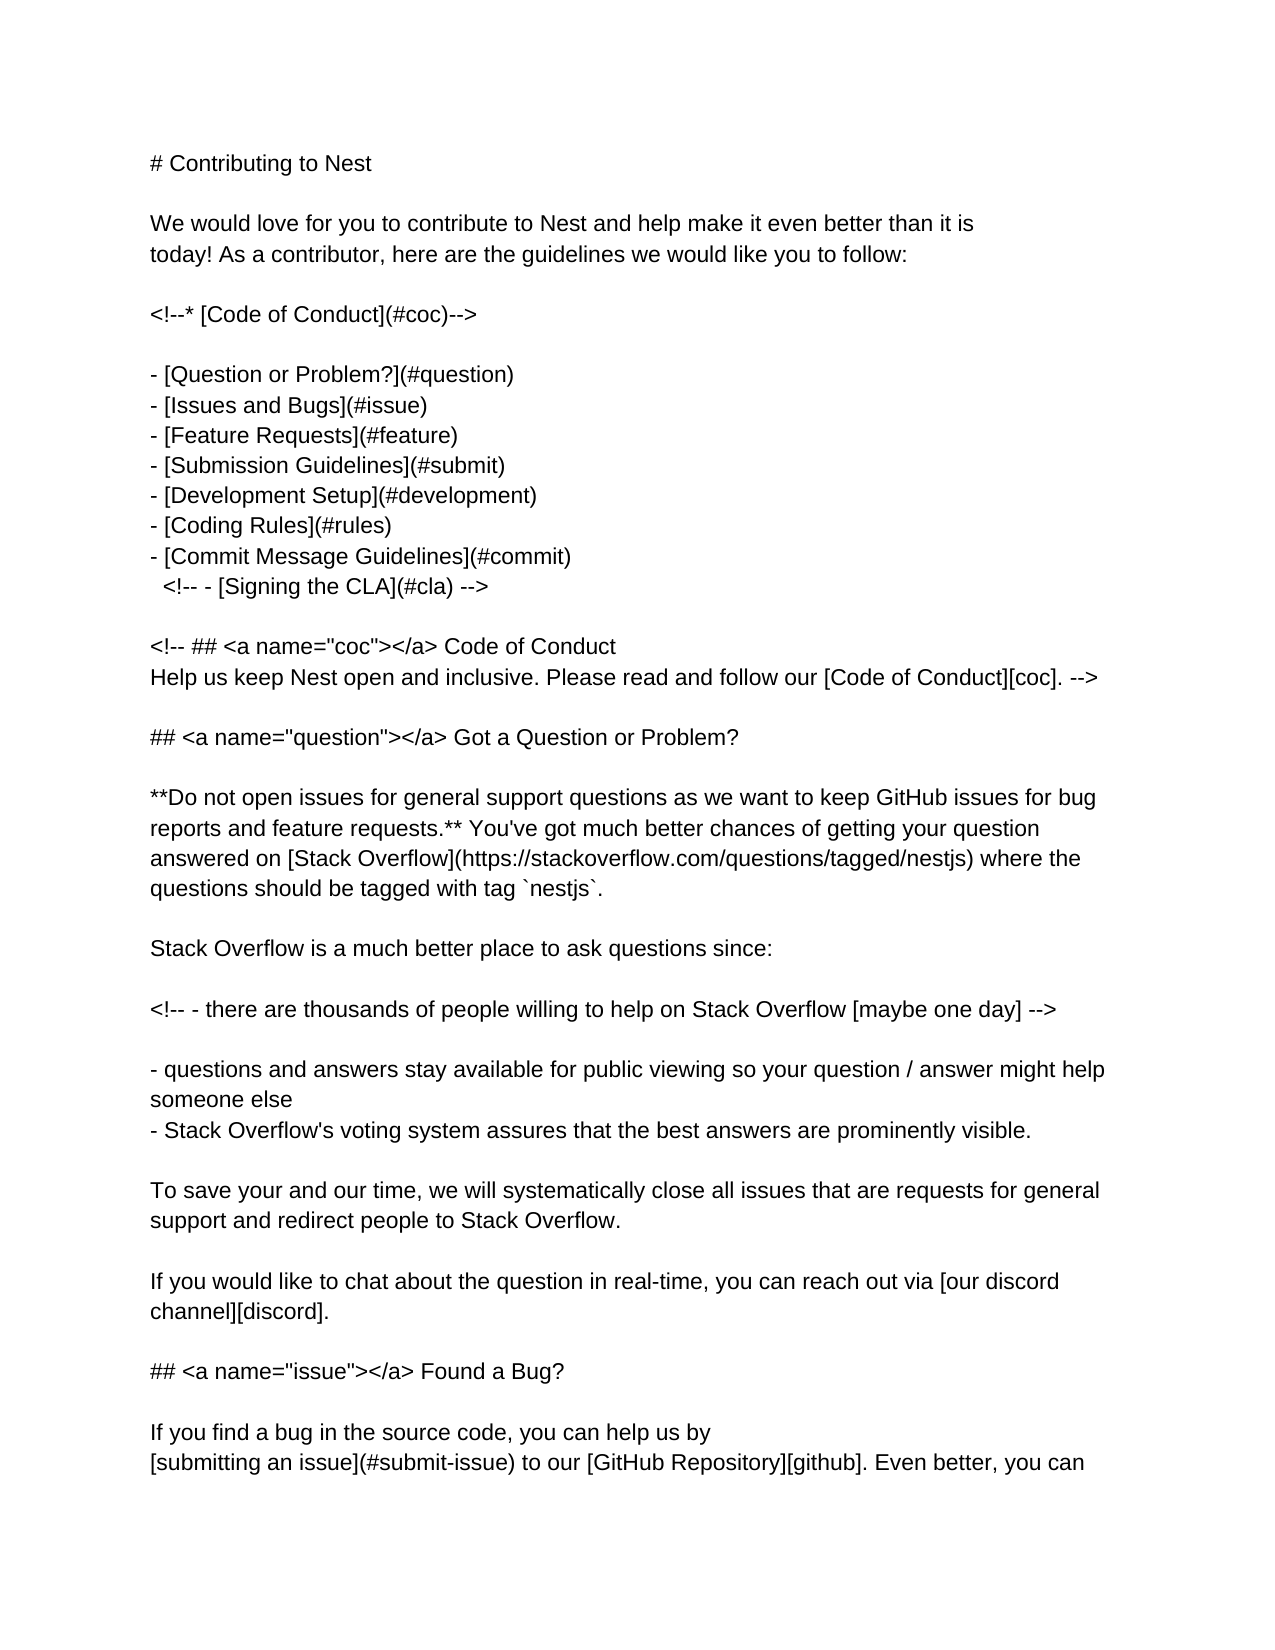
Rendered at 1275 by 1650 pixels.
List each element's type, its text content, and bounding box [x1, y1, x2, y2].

text If you would like to chat about the question in real-time, you can reach out via [our discord channel][discord]. [150, 1268, 1125, 1324]
text <!-- - there are thousands of people willing to help on Stack Overflow [maybe one day] --> [150, 996, 1125, 1022]
text - [Feature Requests](#feature) [150, 422, 1125, 448]
text To save your and our time, we will systematically close all issues that are requests for general support and redirect people to Stack Overflow. [150, 1177, 1125, 1234]
text <!--* [Code of Conduct](#coc)--> [150, 301, 1125, 327]
text - [Submission Guidelines](#submit) [150, 452, 1125, 478]
text today! As a contributor, here are the guidelines we would like you to follow: [150, 241, 1125, 267]
text ## <a name="issue"></a> Found a Bug? [150, 1358, 1125, 1385]
text - Stack Overflow's voting system assures that the best answers are prominently visible. [150, 1117, 1125, 1143]
text # Contributing to Nest [150, 150, 1125, 176]
text - [Issues and Bugs](#issue) [150, 392, 1125, 418]
text We would love for you to contribute to Nest and help make it even better than it is [150, 210, 1125, 237]
text Stack Overflow is a much better place to ask questions since: [150, 935, 1125, 962]
text Help us keep Nest open and inclusive. Please read and follow our [Code of Conduct][coc]. --> [150, 663, 1125, 690]
text - [Commit Message Guidelines](#commit) [150, 543, 1125, 569]
text ## <a name="question"></a> Got a Question or Problem? [150, 724, 1125, 750]
text - questions and answers stay available for public viewing so your question / answer might help someone else [150, 1056, 1125, 1113]
text <!-- ## <a name="coc"></a> Code of Conduct [150, 633, 1125, 660]
text - [Development Setup](#development) [150, 482, 1125, 509]
text **Do not open issues for general support questions as we want to keep GitHub issues for bug reports and feature requests.** You've got much better chances of getting your question answered on [Stack Overflow](https://stackoverflow.com/questions/tagged/nestjs) where the questions should be tagged with tag `nestjs`. [150, 784, 1125, 901]
text <!-- - [Signing the CLA](#cla) --> [150, 573, 1125, 599]
text - [Coding Rules](#rules) [150, 512, 1125, 539]
text [submitting an issue](#submit-issue) to our [GitHub Repository][github]. Even better, you can [150, 1449, 1125, 1475]
text If you find a bug in the source code, you can help us by [150, 1419, 1125, 1445]
text - [Question or Problem?](#question) [150, 361, 1125, 388]
